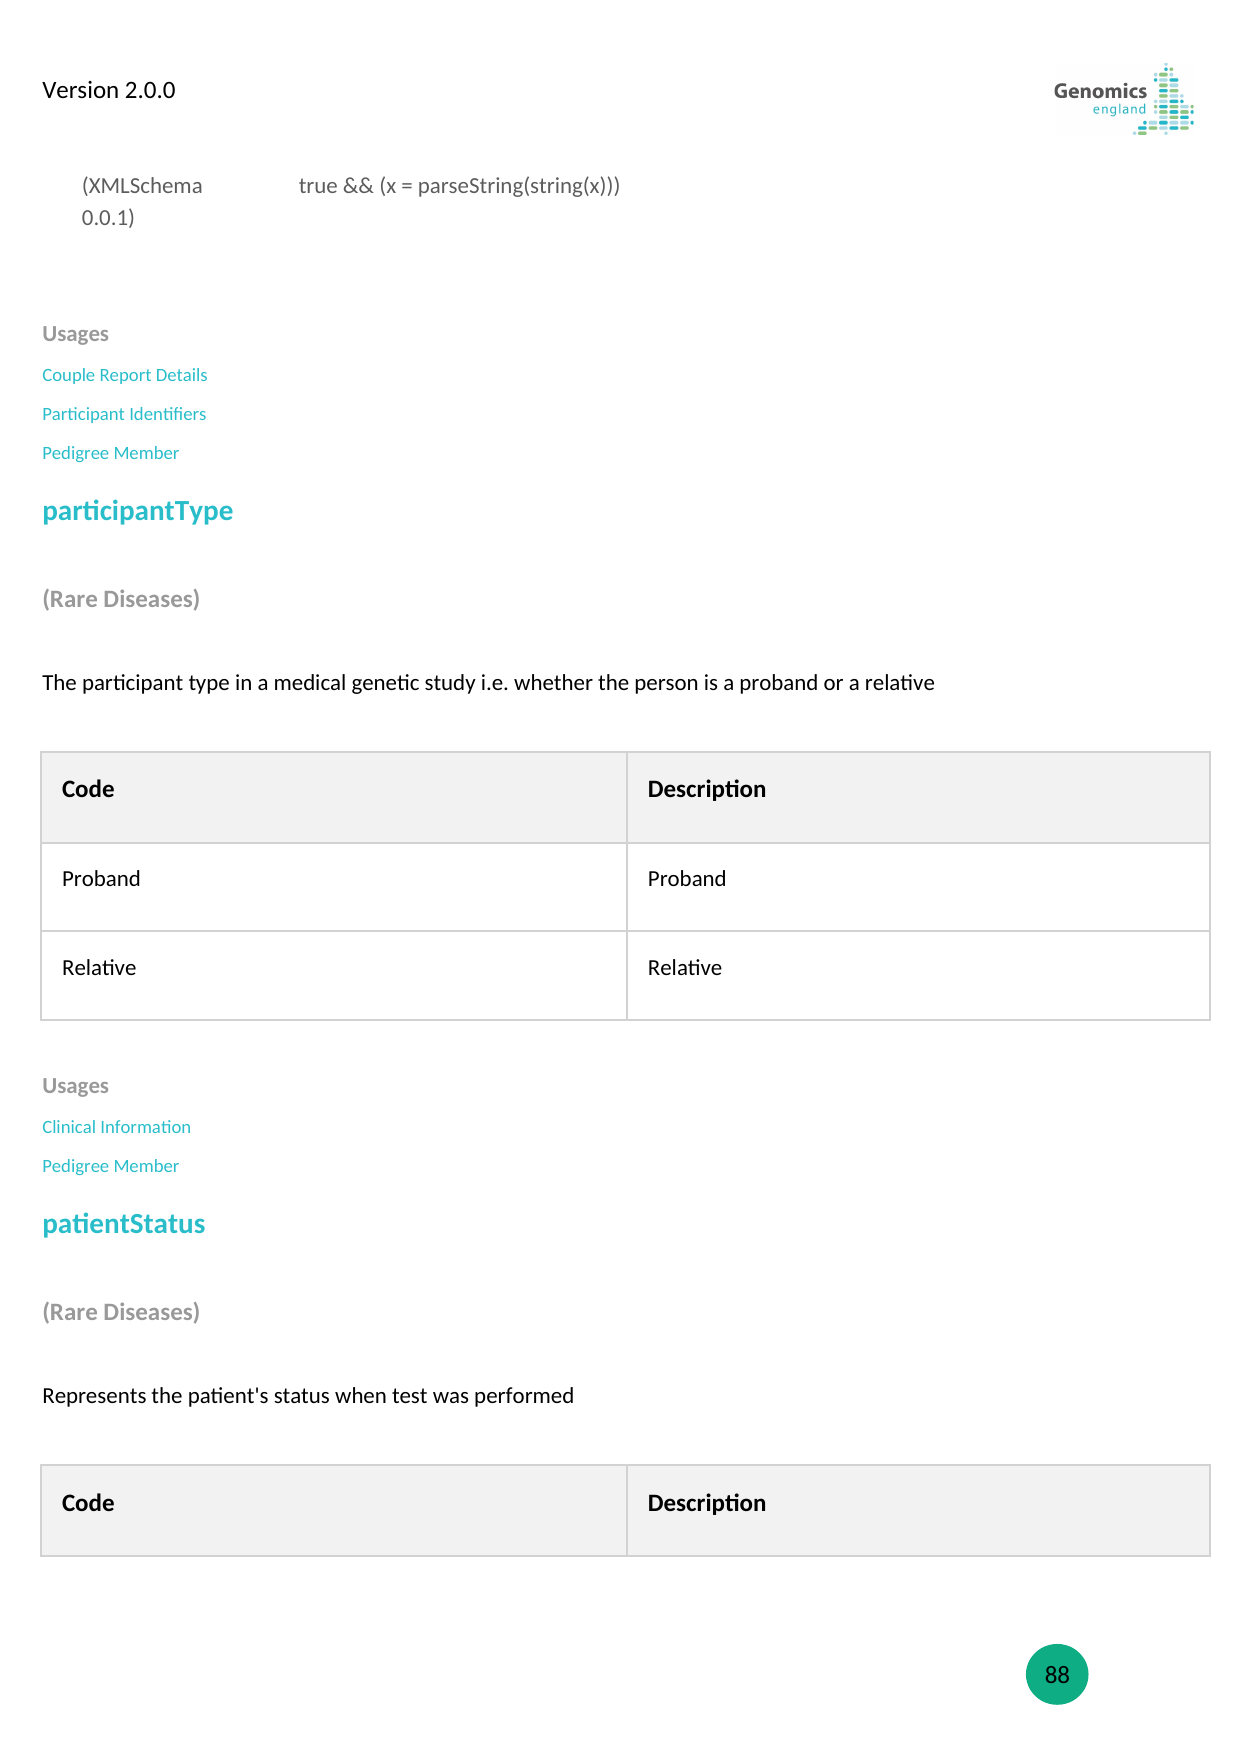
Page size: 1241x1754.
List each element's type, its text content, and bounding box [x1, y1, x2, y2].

picture [1054, 63, 1194, 135]
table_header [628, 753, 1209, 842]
text The participant type in a medical genetic study i.e. whether the person is a proband or a relative [42, 668, 1211, 696]
text Represents the patient's status when test was performed [42, 1382, 1211, 1409]
text Pedigree Member [42, 1154, 1211, 1177]
text Usages [42, 319, 1211, 347]
text Participant Identifiers [42, 402, 1211, 425]
text participantType [42, 492, 1211, 528]
text (Rare Diseases) [42, 1297, 1211, 1327]
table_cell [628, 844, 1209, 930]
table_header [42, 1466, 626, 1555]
text Couple Report Details [42, 363, 1211, 386]
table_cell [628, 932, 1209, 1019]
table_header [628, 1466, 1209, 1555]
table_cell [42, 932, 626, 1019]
text (Rare Diseases) [42, 583, 1211, 614]
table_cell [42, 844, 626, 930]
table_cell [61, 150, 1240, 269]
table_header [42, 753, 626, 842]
text patientStatus [42, 1206, 1211, 1241]
text Clinical Information [42, 1115, 1211, 1138]
text Pedigree Member [42, 441, 1211, 464]
text Usages [42, 1071, 1211, 1099]
